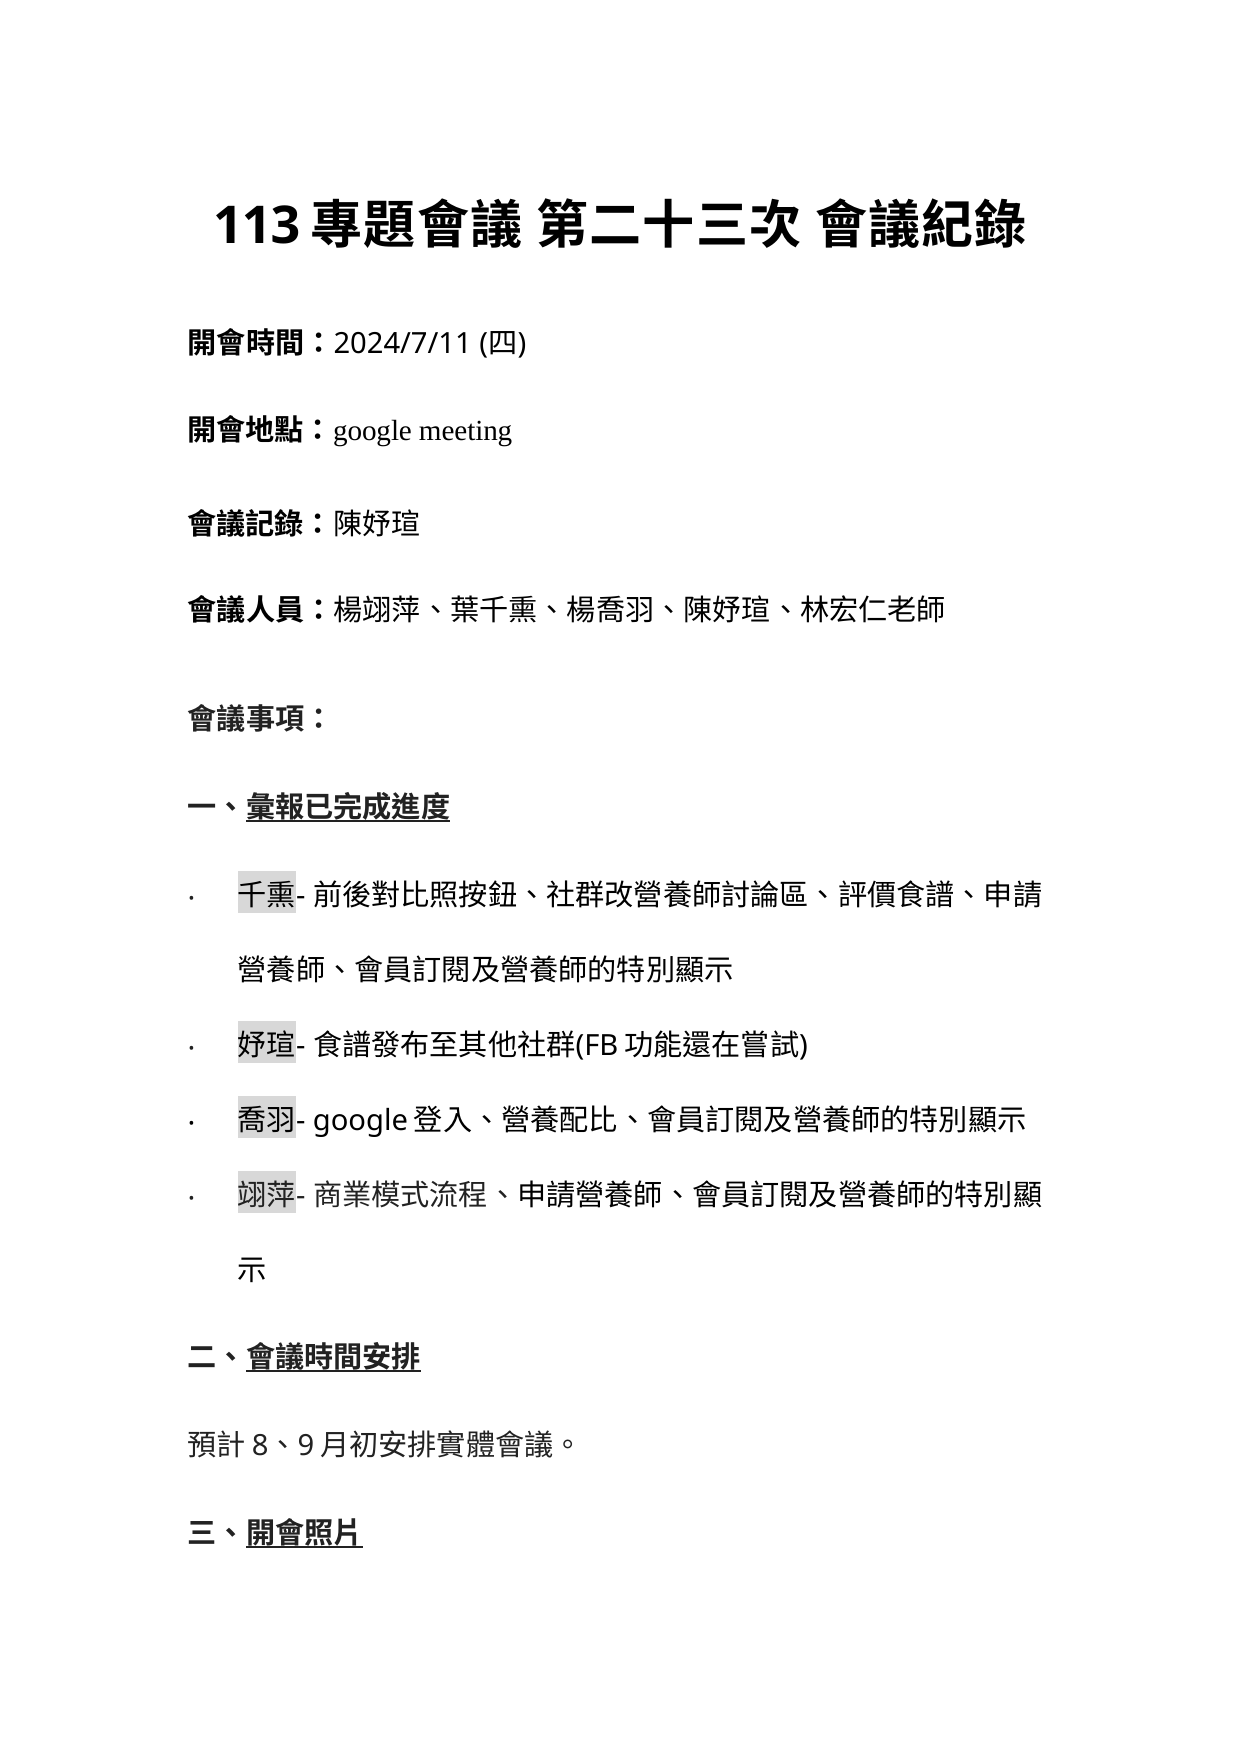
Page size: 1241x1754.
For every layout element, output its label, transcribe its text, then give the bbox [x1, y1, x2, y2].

list 翊萍- 商業模式流程、申請營養師、會員訂閱及營養師的特別顯示 [187, 1155, 1053, 1305]
text 會議事項： [187, 679, 1053, 754]
list 千熏- 前後對比照按鈕、社群改營養師討論區、評價食譜、申請營養師、會員訂閱及營養師的特別顯示 [187, 855, 1053, 1005]
text 預計8、9月初安排實體會議。 [187, 1405, 1053, 1480]
text 三、開會照片 [187, 1493, 1053, 1568]
text 開會時間：2024/7/11 (四) [187, 304, 1053, 379]
title 113專題會議 第二十三次 會議紀錄 [187, 164, 1053, 277]
text 會議人員：楊翊萍、葉千熏、楊喬羽、陳妤瑄、林宏仁老師 [187, 570, 1024, 645]
text 開會地點：google meeting [187, 390, 542, 465]
text 一、彙報已完成進度 [187, 767, 1053, 842]
list 妤瑄- 食譜發布至其他社群(FB功能還在嘗試) [187, 1005, 1053, 1080]
text 會議記錄：陳妤瑄 [187, 484, 542, 559]
text 二、會議時間安排 [187, 1318, 1053, 1393]
list 喬羽- google登入、營養配比、會員訂閱及營養師的特別顯示 [187, 1080, 1053, 1155]
